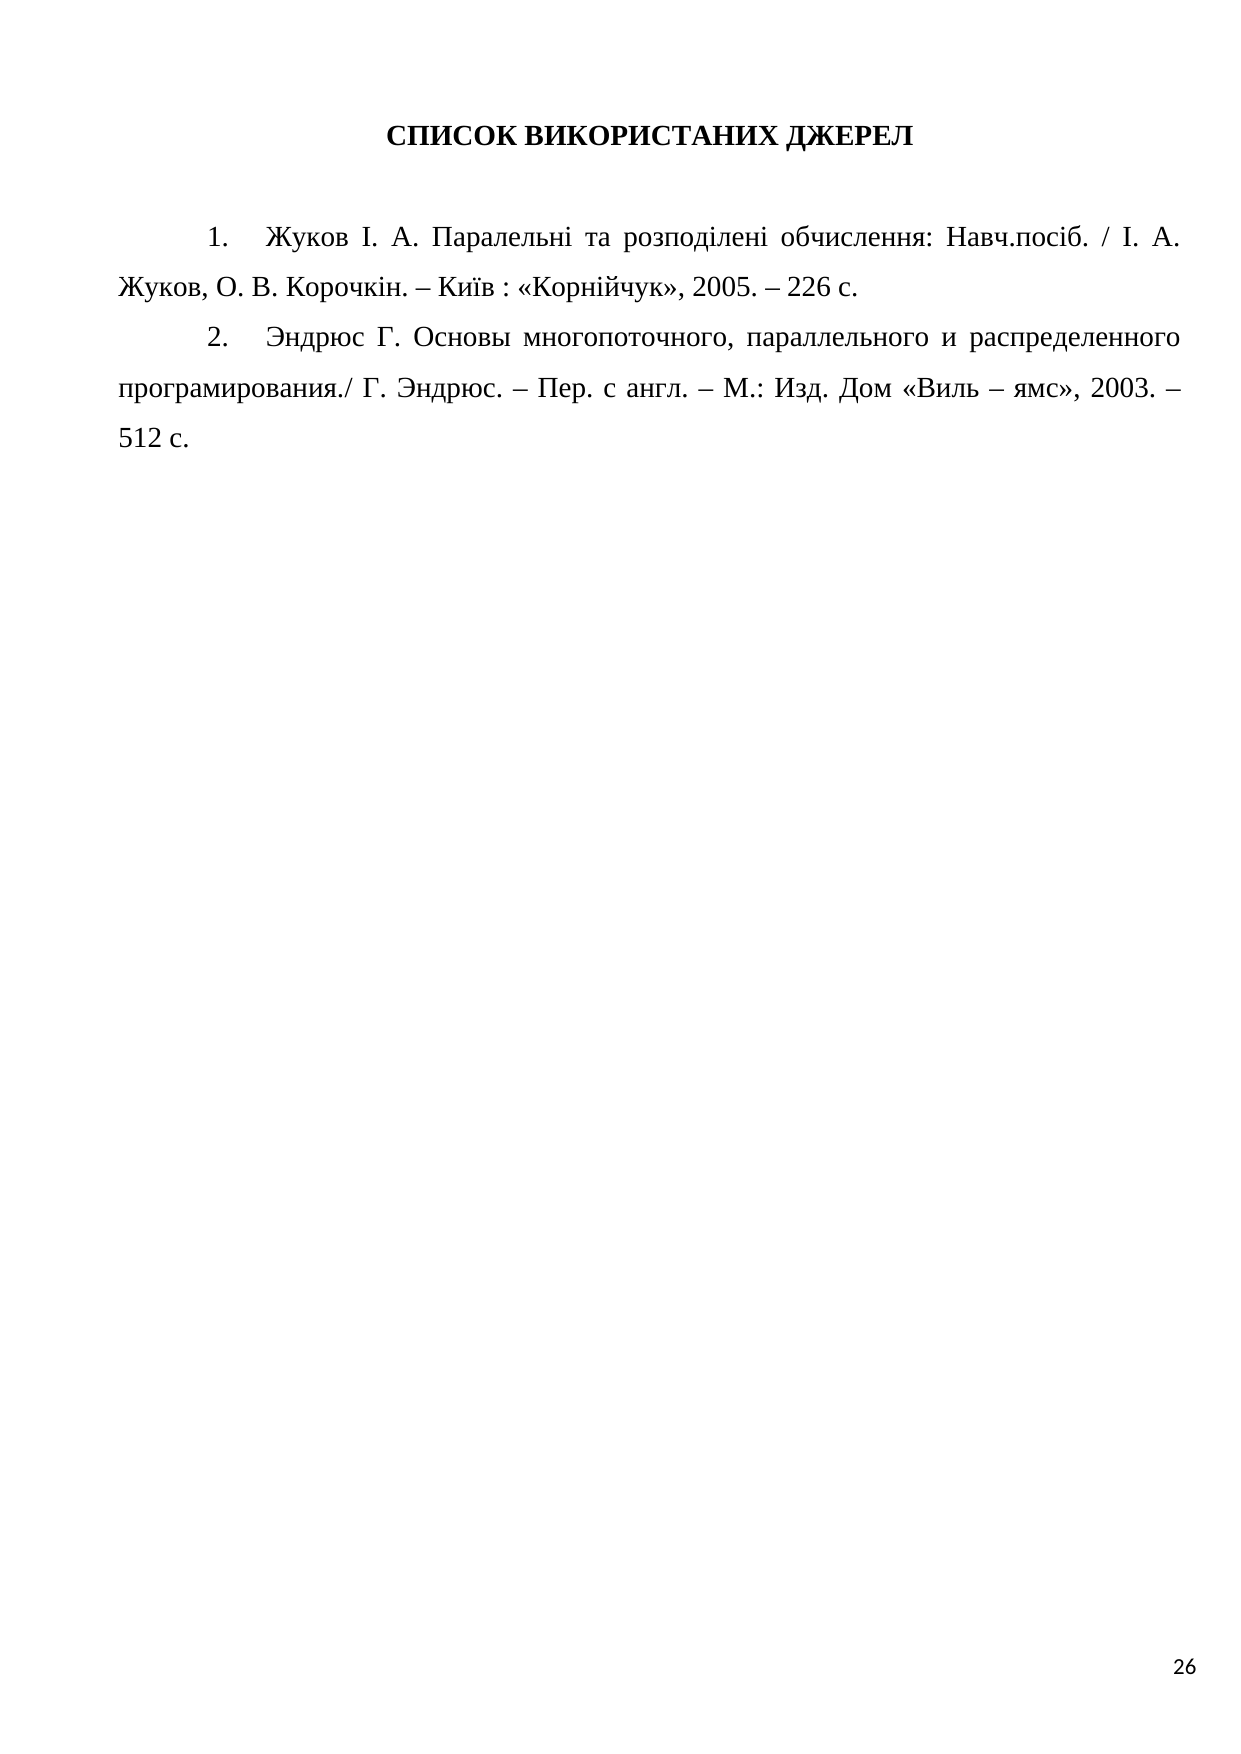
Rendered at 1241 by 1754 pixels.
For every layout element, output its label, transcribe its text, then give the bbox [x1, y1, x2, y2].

list Эндрюс Г. Основы многопоточного, параллельного и распределенного програмирования./ Г. Эндрюс. – Пер. с англ. – М.: Изд. Дом «Виль – ямс», 2003. – 512 с. [118, 319, 1181, 453]
subtitle СПИСОК ВИКОРИСТАНИХ ДЖЕРЕЛ [118, 118, 1181, 152]
list Жуков І. А. Паралельні та розподілені обчислення: Навч.посіб. / І. А. Жуков, О. В. Корочкін. – Київ : «Корнійчук», 2005. – 226 с. [118, 219, 1181, 303]
